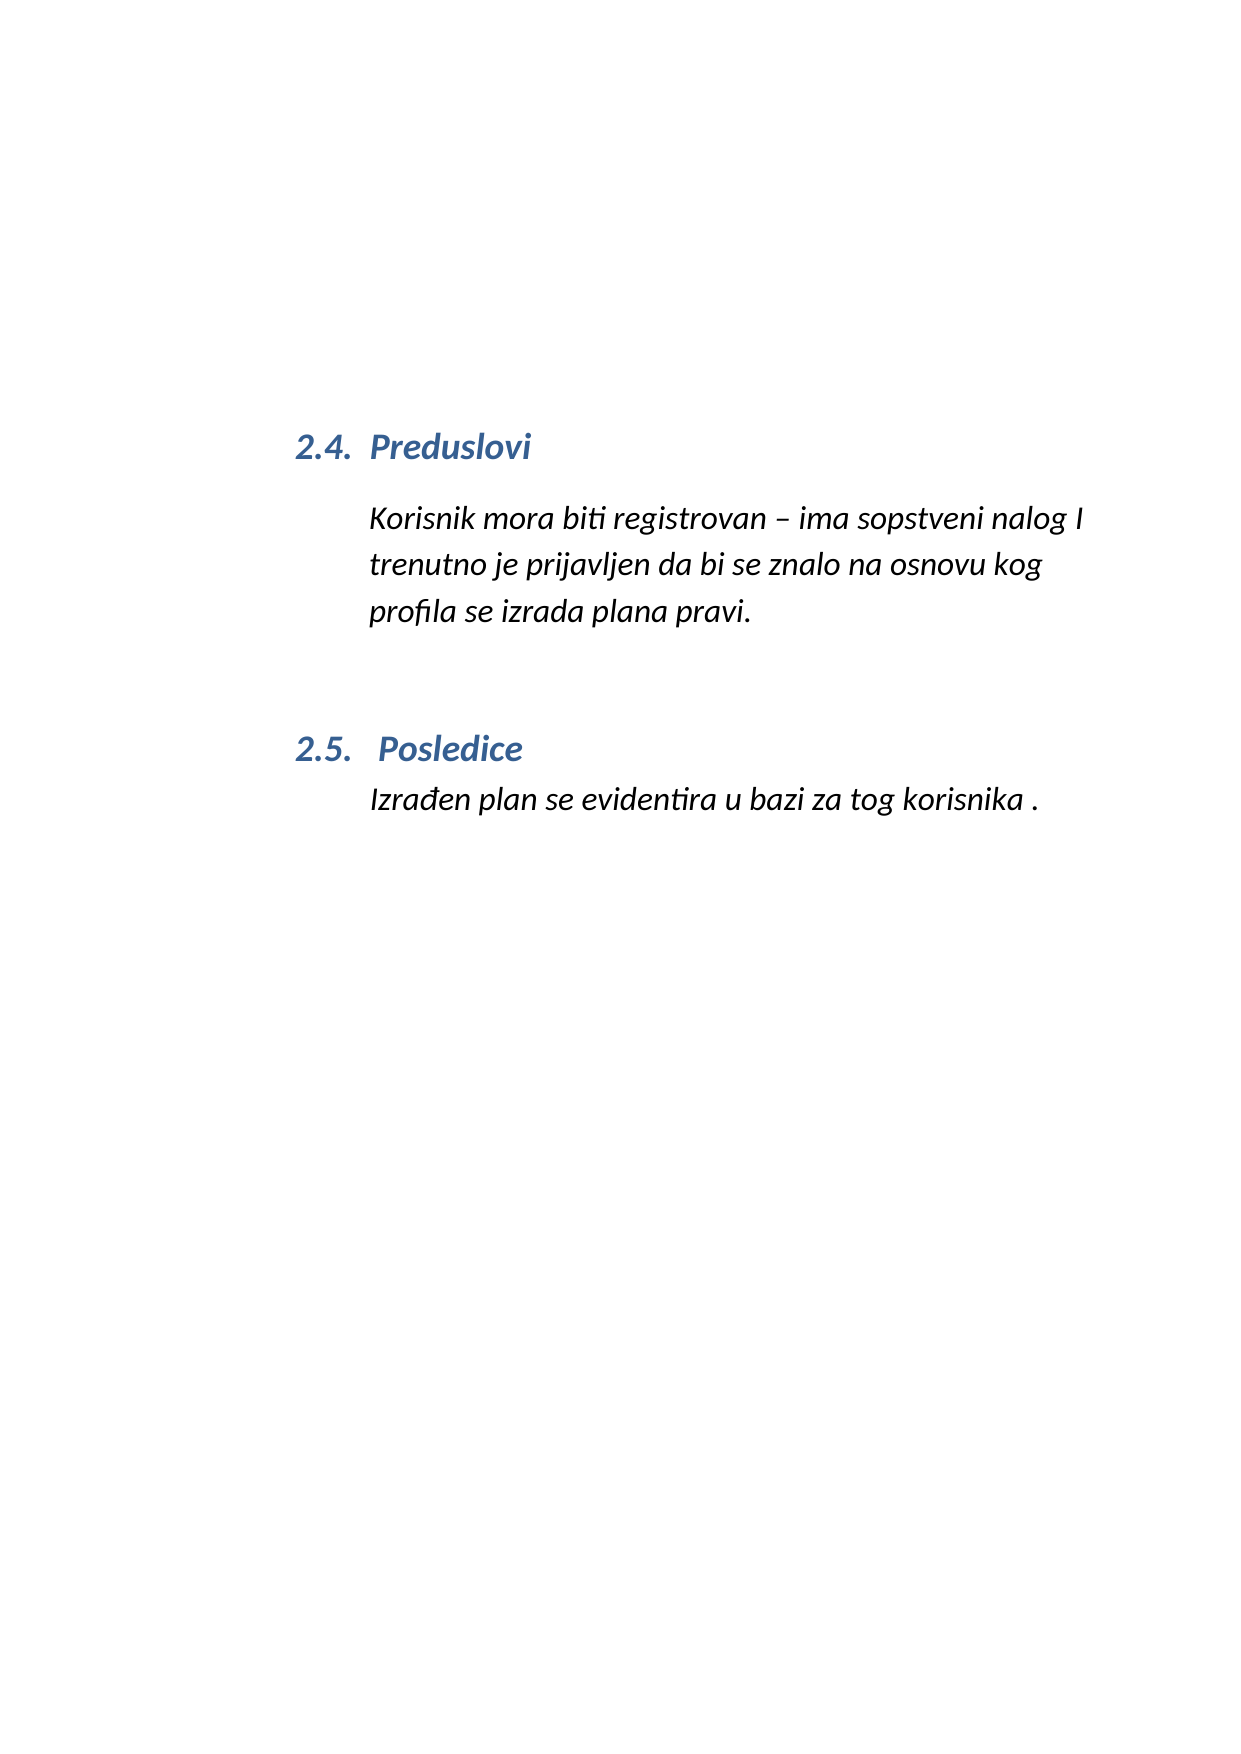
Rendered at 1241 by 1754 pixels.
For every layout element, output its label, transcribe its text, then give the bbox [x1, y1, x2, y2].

list Izrađen plan se evidentira u bazi za tog korisnika . [369, 778, 1093, 819]
text Korisnik mora biti registrovan – ima sopstveni nalog I trenutno je prijavljen da bi se znalo na osnovu kog profila se izrada plana pravi. [369, 497, 1093, 631]
list Posledice [294, 725, 1093, 771]
list Preduslovi [294, 423, 1093, 469]
